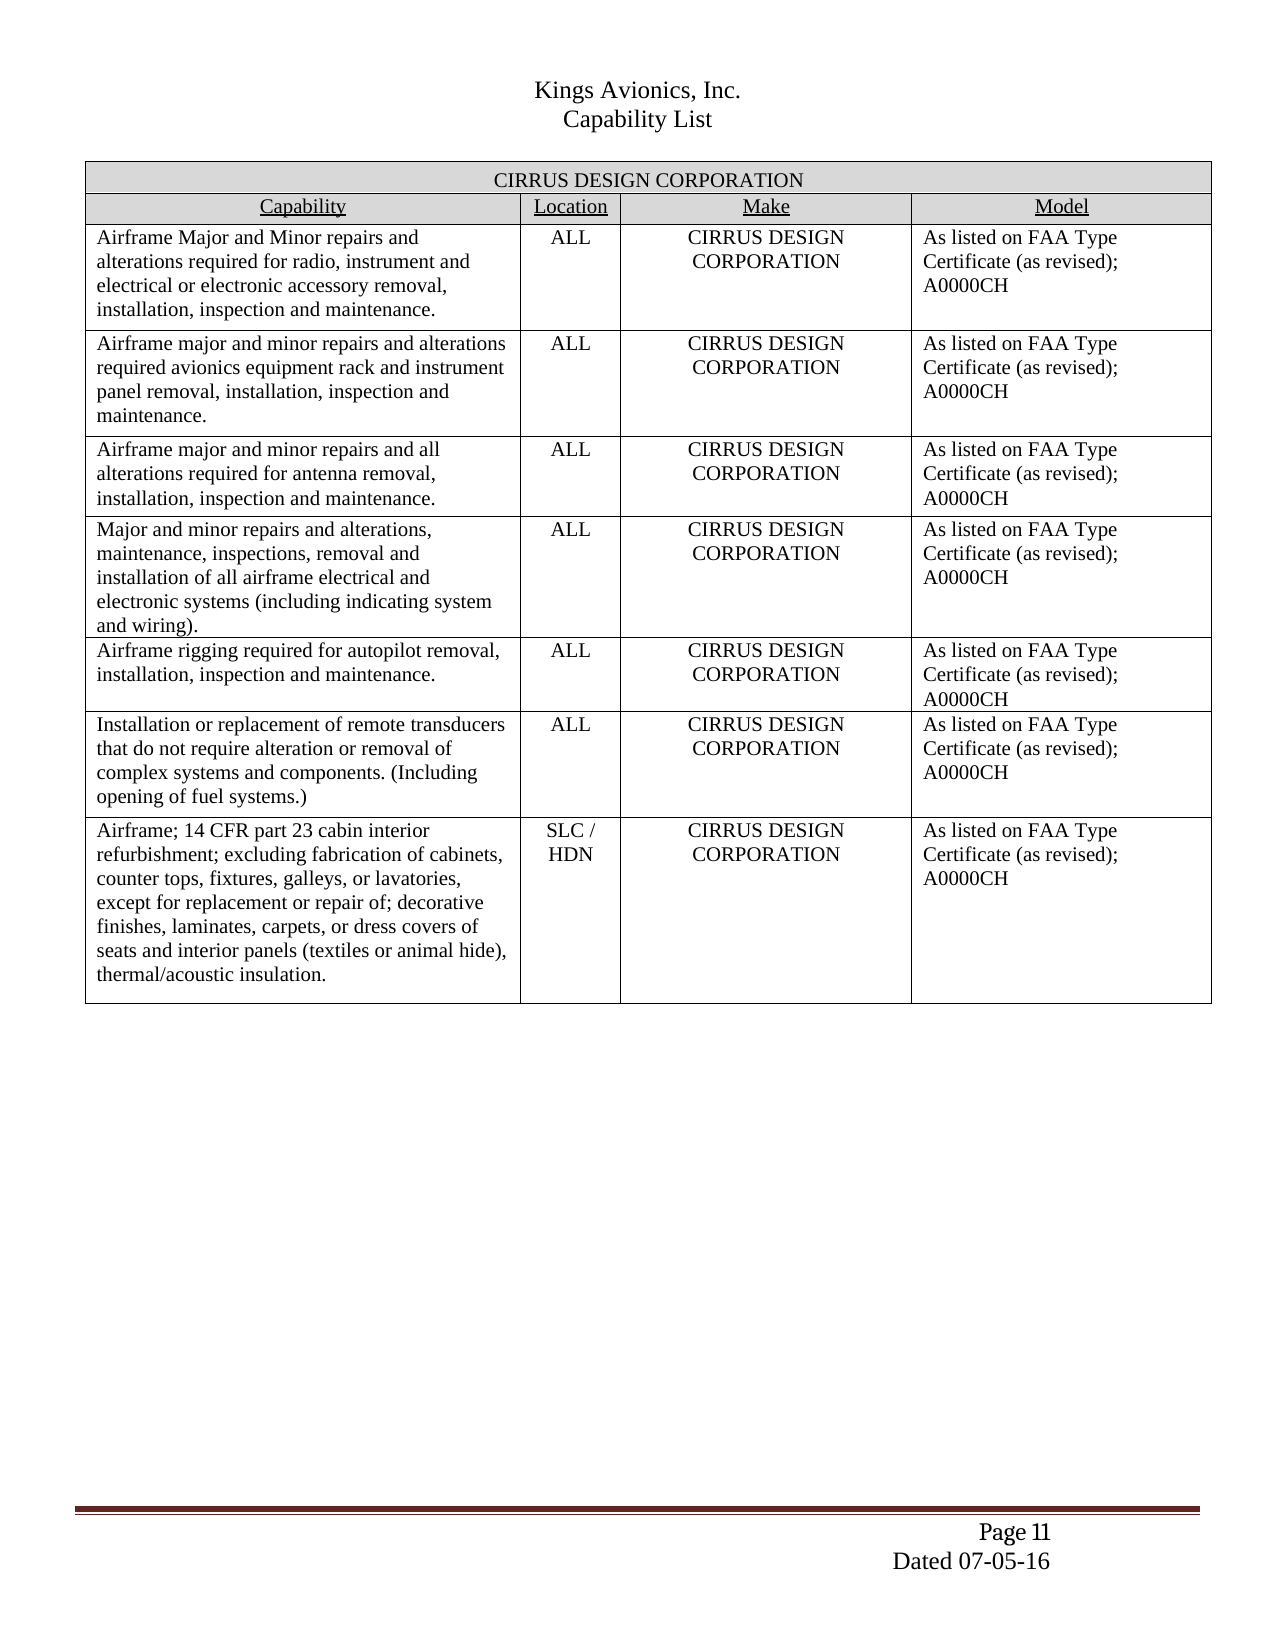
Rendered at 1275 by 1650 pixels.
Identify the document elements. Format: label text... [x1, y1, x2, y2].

table_cell CIRRUS DESIGN CORPORATION [621, 331, 911, 436]
table_cell SLC / HDN [521, 818, 620, 1003]
table_cell CIRRUS DESIGN CORPORATION [621, 517, 911, 637]
table_cell ALL [521, 638, 620, 711]
table_cell CIRRUS DESIGN CORPORATION [621, 437, 911, 516]
table_cell As listed on FAA Type Certificate (as revised); A0000CH [912, 331, 1211, 436]
table_cell Capability [86, 194, 520, 224]
table_cell As listed on FAA Type Certificate (as revised); A0000CH [912, 818, 1211, 1003]
table_cell CIRRUS DESIGN CORPORATION [621, 818, 911, 1003]
table_cell Airframe Major and Minor repairs and alterations required for radio, instrument and electrical or electronic accessory removal, installation, inspection and maintenance. [86, 225, 520, 330]
table_cell As listed on FAA Type Certificate (as revised); A0000CH [912, 638, 1211, 711]
table_cell ALL [521, 225, 620, 330]
table_cell Airframe; 14 CFR part 23 cabin interior refurbishment; excluding fabrication of cabinets, counter tops, fixtures, galleys, or lavatories, except for replacement or repair of; decorative finishes, laminates, carpets, or dress covers of seats and interior panels (textiles or animal hide), thermal/acoustic insulation. [86, 818, 520, 1003]
table_cell Location [521, 194, 620, 224]
table_cell Major and minor repairs and alterations, maintenance, inspections, removal and installation of all airframe electrical and electronic systems (including indicating system and wiring). [86, 517, 520, 637]
table_cell Installation or replacement of remote transducers that do not require alteration or removal of complex systems and components. (Including opening of fuel systems.) [86, 712, 520, 817]
table_cell ALL [521, 712, 620, 817]
table_cell As listed on FAA Type Certificate (as revised); A0000CH [912, 517, 1211, 637]
table_cell ALL [521, 517, 620, 637]
table_cell ALL [521, 437, 620, 516]
table_cell Airframe major and minor repairs and alterations required avionics equipment rack and instrument panel removal, installation, inspection and maintenance. [86, 331, 520, 436]
table_cell Model [912, 194, 1211, 224]
table_cell CIRRUS DESIGN CORPORATION [621, 638, 911, 711]
table_header CIRRUS DESIGN CORPORATION [86, 162, 1211, 192]
table_cell CIRRUS DESIGN CORPORATION [621, 225, 911, 330]
table_cell As listed on FAA Type Certificate (as revised); A0000CH [912, 712, 1211, 817]
table_cell ALL [521, 331, 620, 436]
table_cell As listed on FAA Type Certificate (as revised); A0000CH [912, 437, 1211, 516]
table_cell As listed on FAA Type Certificate (as revised); A0000CH [912, 225, 1211, 330]
table_cell Airframe rigging required for autopilot removal, installation, inspection and maintenance. [86, 638, 520, 711]
table_cell Airframe major and minor repairs and all alterations required for antenna removal, installation, inspection and maintenance. [86, 437, 520, 516]
table_cell CIRRUS DESIGN CORPORATION [621, 712, 911, 817]
table_cell Make [621, 194, 911, 224]
